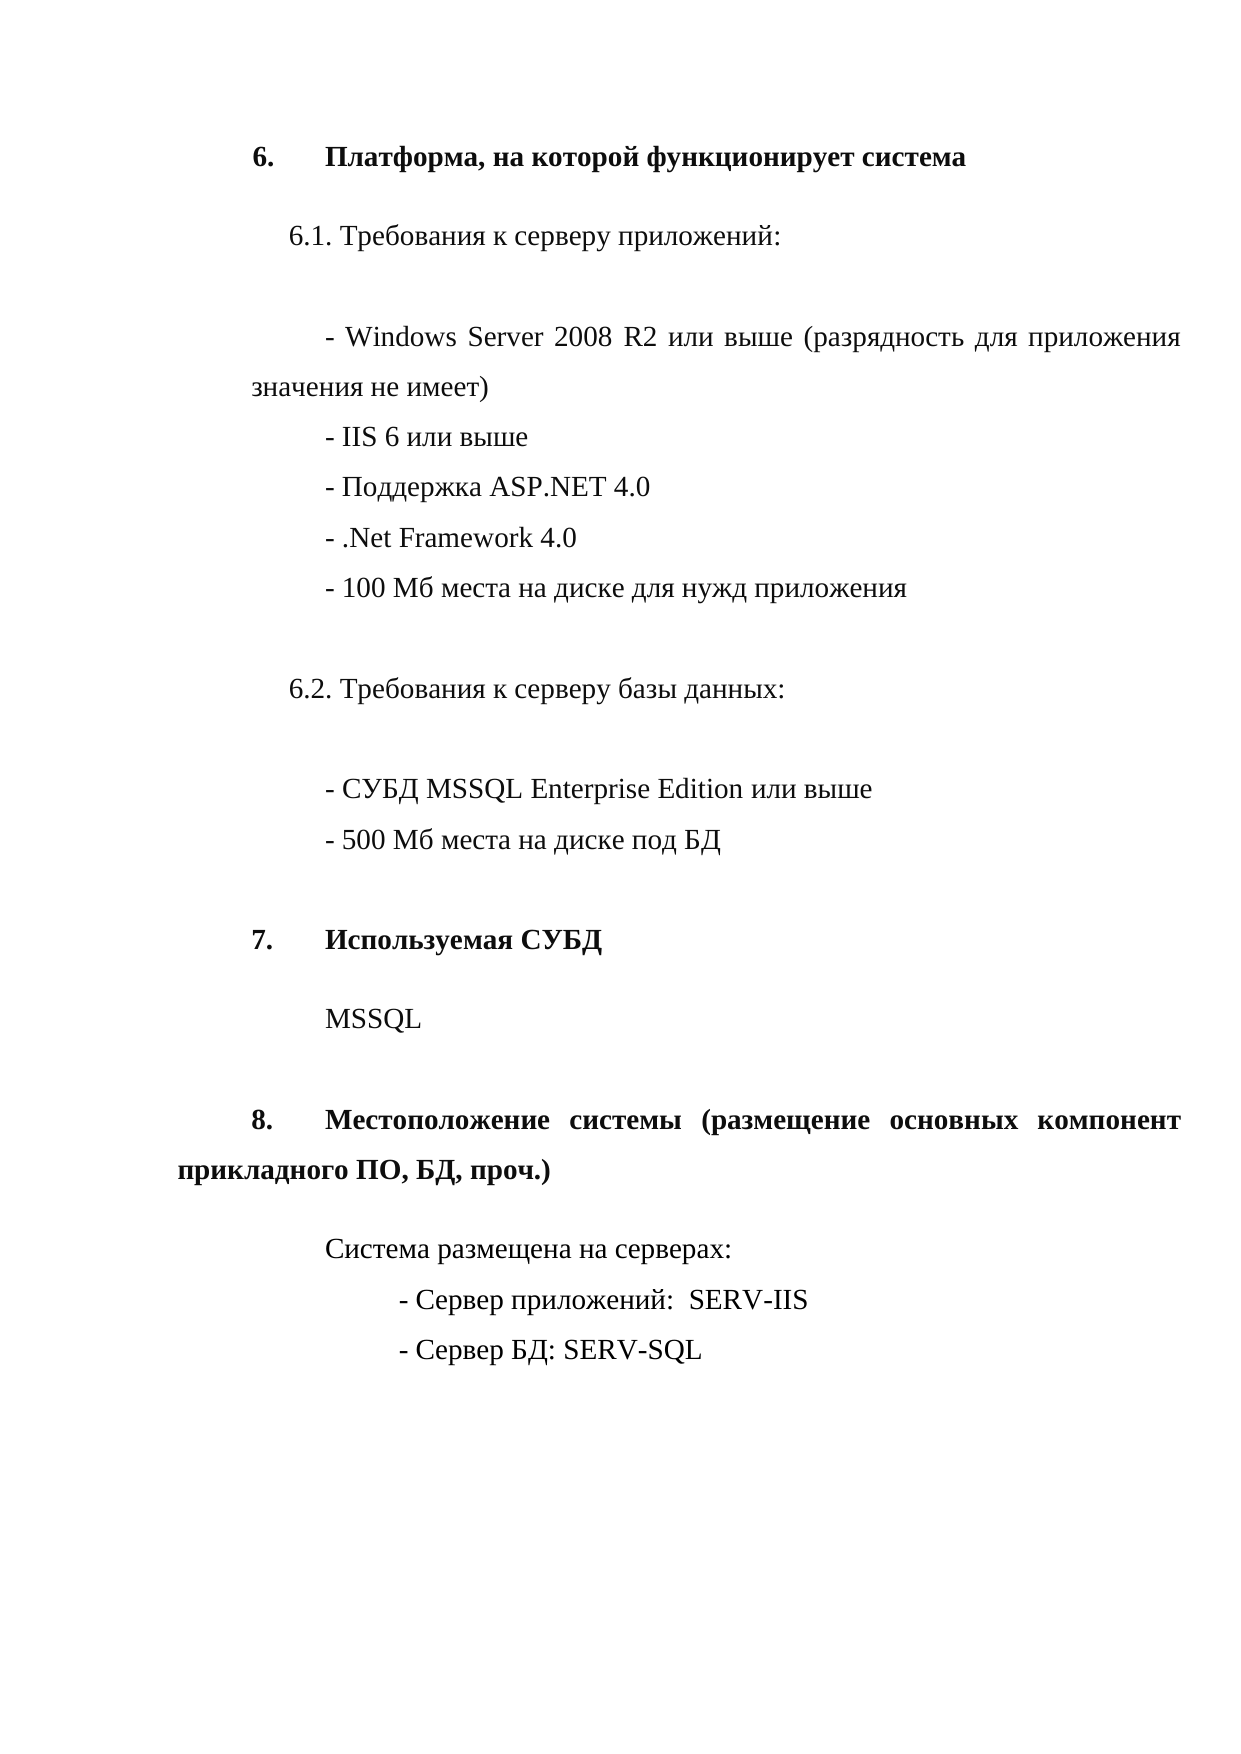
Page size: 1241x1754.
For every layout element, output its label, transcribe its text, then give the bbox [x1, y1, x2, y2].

subtitle Платформа, на которой функционирует система [252, 139, 1181, 172]
text - Сервер приложений: SERV-IIS [177, 1282, 1181, 1315]
text - СУБД MSSQL Enterprise Edition или выше [251, 771, 1181, 805]
text Система размещена на серверах: [177, 1231, 1181, 1265]
text - Поддержка ASP.NET 4.0 [251, 469, 1181, 503]
text 6.1. Требования к серверу приложений: [215, 218, 1181, 252]
text - IIS 6 или выше [251, 419, 1181, 453]
subtitle Используемая СУБД [177, 922, 1181, 956]
text - .Net Framework 4.0 [251, 520, 1181, 553]
text - Windows Server 2008 R2 или выше (разрядность для приложения значения не имеет) [251, 319, 1181, 402]
text - 500 Мб места на диске под БД [251, 822, 1181, 855]
text - 100 Мб места на диске для нужд приложения [251, 570, 1181, 604]
text MSSQL [177, 1001, 1181, 1035]
text - Сервер БД: SERV-SQL [177, 1332, 1181, 1366]
subtitle Местоположение системы (размещение основных компонент прикладного ПО, БД, проч.) [177, 1102, 1181, 1186]
text 6.2. Требования к серверу базы данных: [288, 671, 1181, 704]
